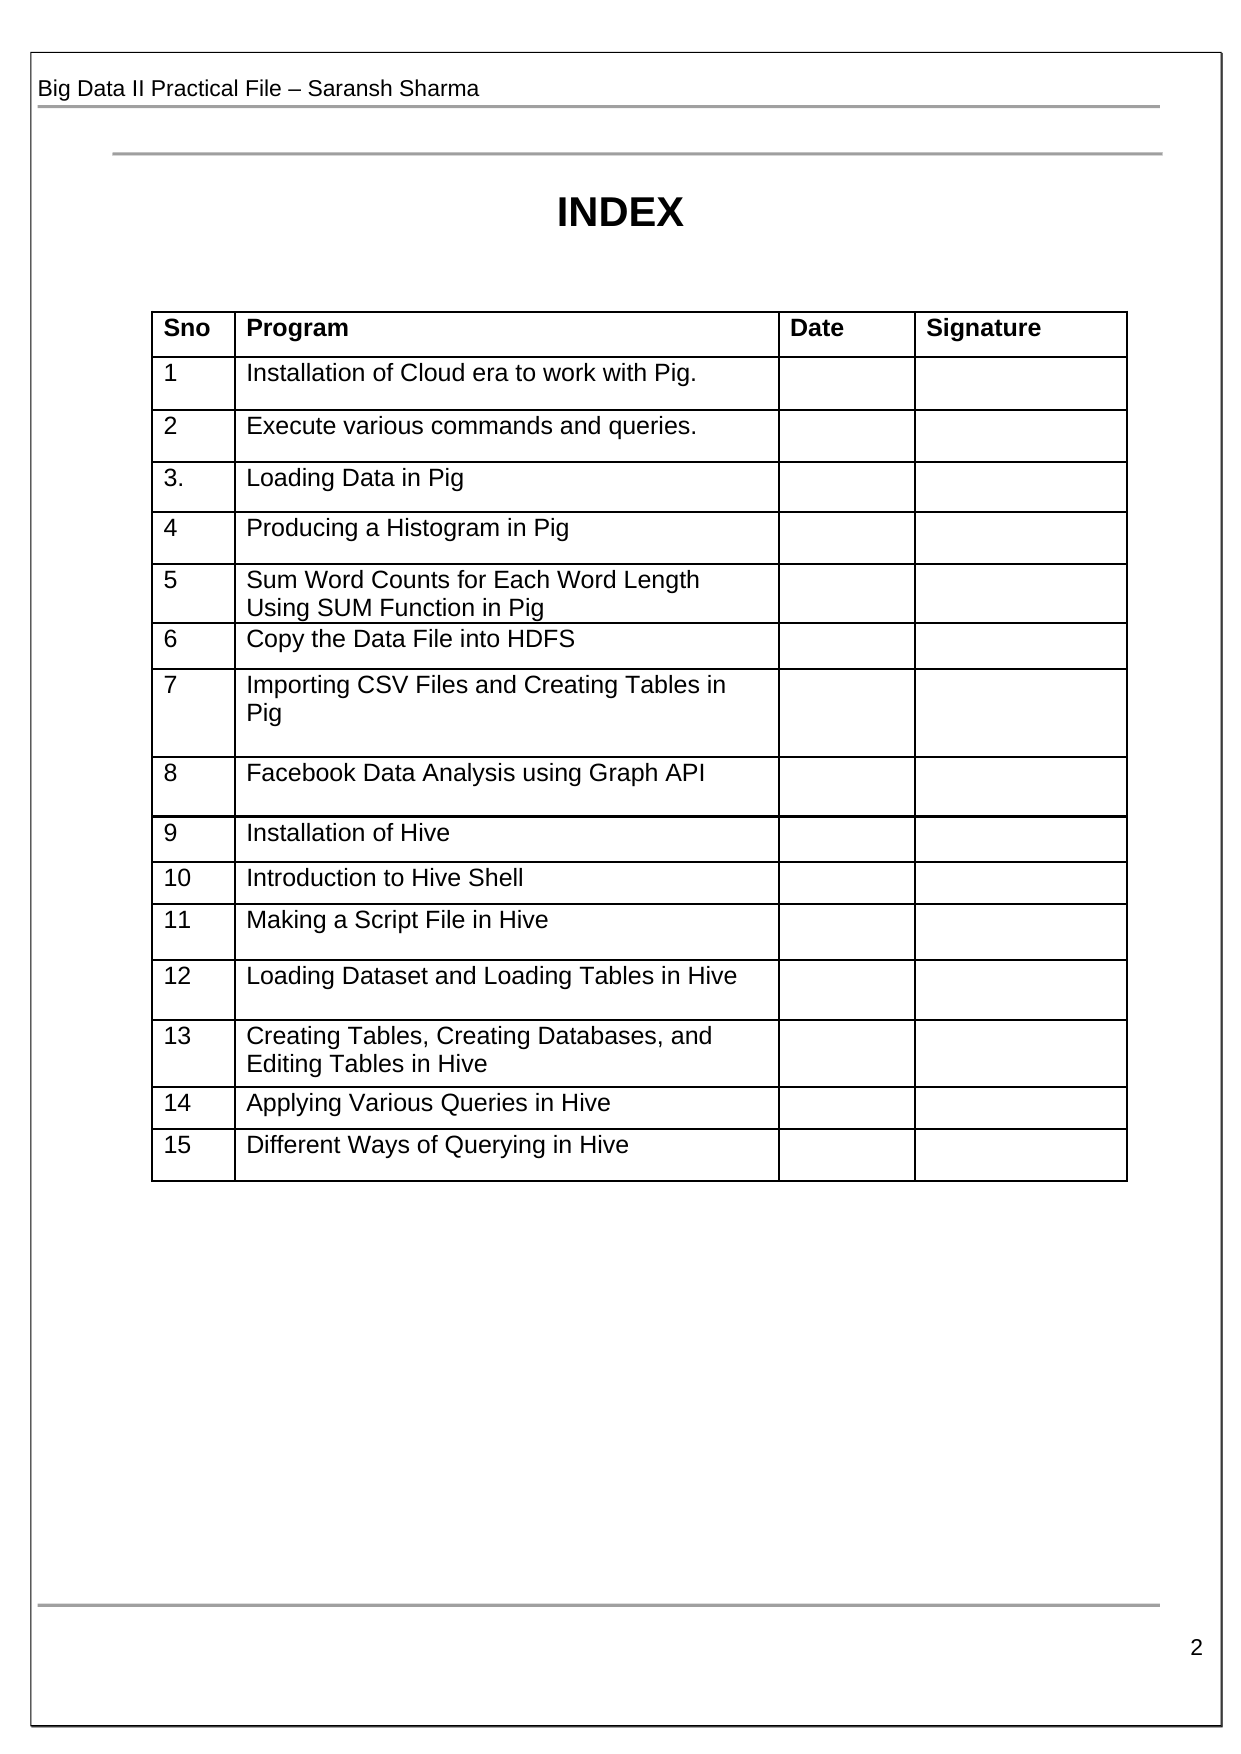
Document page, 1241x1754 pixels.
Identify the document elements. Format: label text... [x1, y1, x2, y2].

table_cell Copy the Data File into HDFS [236, 624, 778, 667]
table_cell [780, 863, 914, 903]
table_cell Introduction to Hive Shell [236, 863, 778, 903]
table_cell [780, 1021, 914, 1086]
table_cell Producing a Histogram in Pig [236, 513, 778, 563]
table_cell [780, 513, 914, 563]
table_cell 12 [153, 961, 234, 1018]
table_cell Installation of Cloud era to work with Pig. [236, 358, 778, 409]
table_cell [916, 624, 1126, 667]
table_cell [780, 670, 914, 756]
table_cell 14 [153, 1088, 234, 1128]
table_cell [916, 670, 1126, 756]
table_cell [916, 1088, 1126, 1128]
table_cell [916, 961, 1126, 1018]
table_cell 13 [153, 1021, 234, 1086]
table_cell Sum Word Counts for Each Word Length Using SUM Function in Pig [236, 565, 778, 622]
table_header Sno [153, 313, 234, 356]
table_cell [780, 758, 914, 815]
table_cell 4 [153, 513, 234, 563]
table_cell [780, 1130, 914, 1179]
table_cell [780, 624, 914, 667]
table_cell 3. [153, 463, 234, 511]
table_cell [780, 818, 914, 861]
table_cell [780, 1088, 914, 1128]
table_cell Creating Tables, Creating Databases, and Editing Tables in Hive [236, 1021, 778, 1086]
table_cell [780, 358, 914, 409]
table_cell [916, 758, 1126, 815]
table_cell 1 [153, 358, 234, 409]
table_cell [780, 905, 914, 959]
table_header Date [780, 313, 914, 356]
table_cell 7 [153, 670, 234, 756]
table_cell Making a Script File in Hive [236, 905, 778, 959]
table_cell [916, 1021, 1126, 1086]
table_cell 8 [153, 758, 234, 815]
table_cell [780, 411, 914, 461]
table_cell Importing CSV Files and Creating Tables in Pig [236, 670, 778, 756]
table_cell [916, 463, 1126, 511]
table_cell [780, 565, 914, 622]
table_cell Facebook Data Analysis using Graph API [236, 758, 778, 815]
table_header Signature [916, 313, 1126, 356]
table_cell [916, 513, 1126, 563]
table_cell [916, 565, 1126, 622]
table_cell 15 [153, 1130, 234, 1179]
table_cell Applying Various Queries in Hive [236, 1088, 778, 1128]
table_cell [916, 1130, 1126, 1179]
table_cell Installation of Hive [236, 818, 778, 861]
table_cell [916, 358, 1126, 409]
subtitle INDEX [38, 188, 1203, 236]
table_cell 11 [153, 905, 234, 959]
table_cell [916, 818, 1126, 861]
table_cell Loading Dataset and Loading Tables in Hive [236, 961, 778, 1018]
table_cell [780, 463, 914, 511]
table_cell Different Ways of Querying in Hive [236, 1130, 778, 1179]
table_cell 6 [153, 624, 234, 667]
table_cell 9 [153, 818, 234, 861]
table_cell Execute various commands and queries. [236, 411, 778, 461]
table_cell 2 [153, 411, 234, 461]
table_cell [780, 961, 914, 1018]
table_cell [916, 905, 1126, 959]
table_cell [916, 863, 1126, 903]
table_header Program [236, 313, 778, 356]
table_cell 5 [153, 565, 234, 622]
table_cell Loading Data in Pig [236, 463, 778, 511]
table_cell 10 [153, 863, 234, 903]
table_cell [916, 411, 1126, 461]
